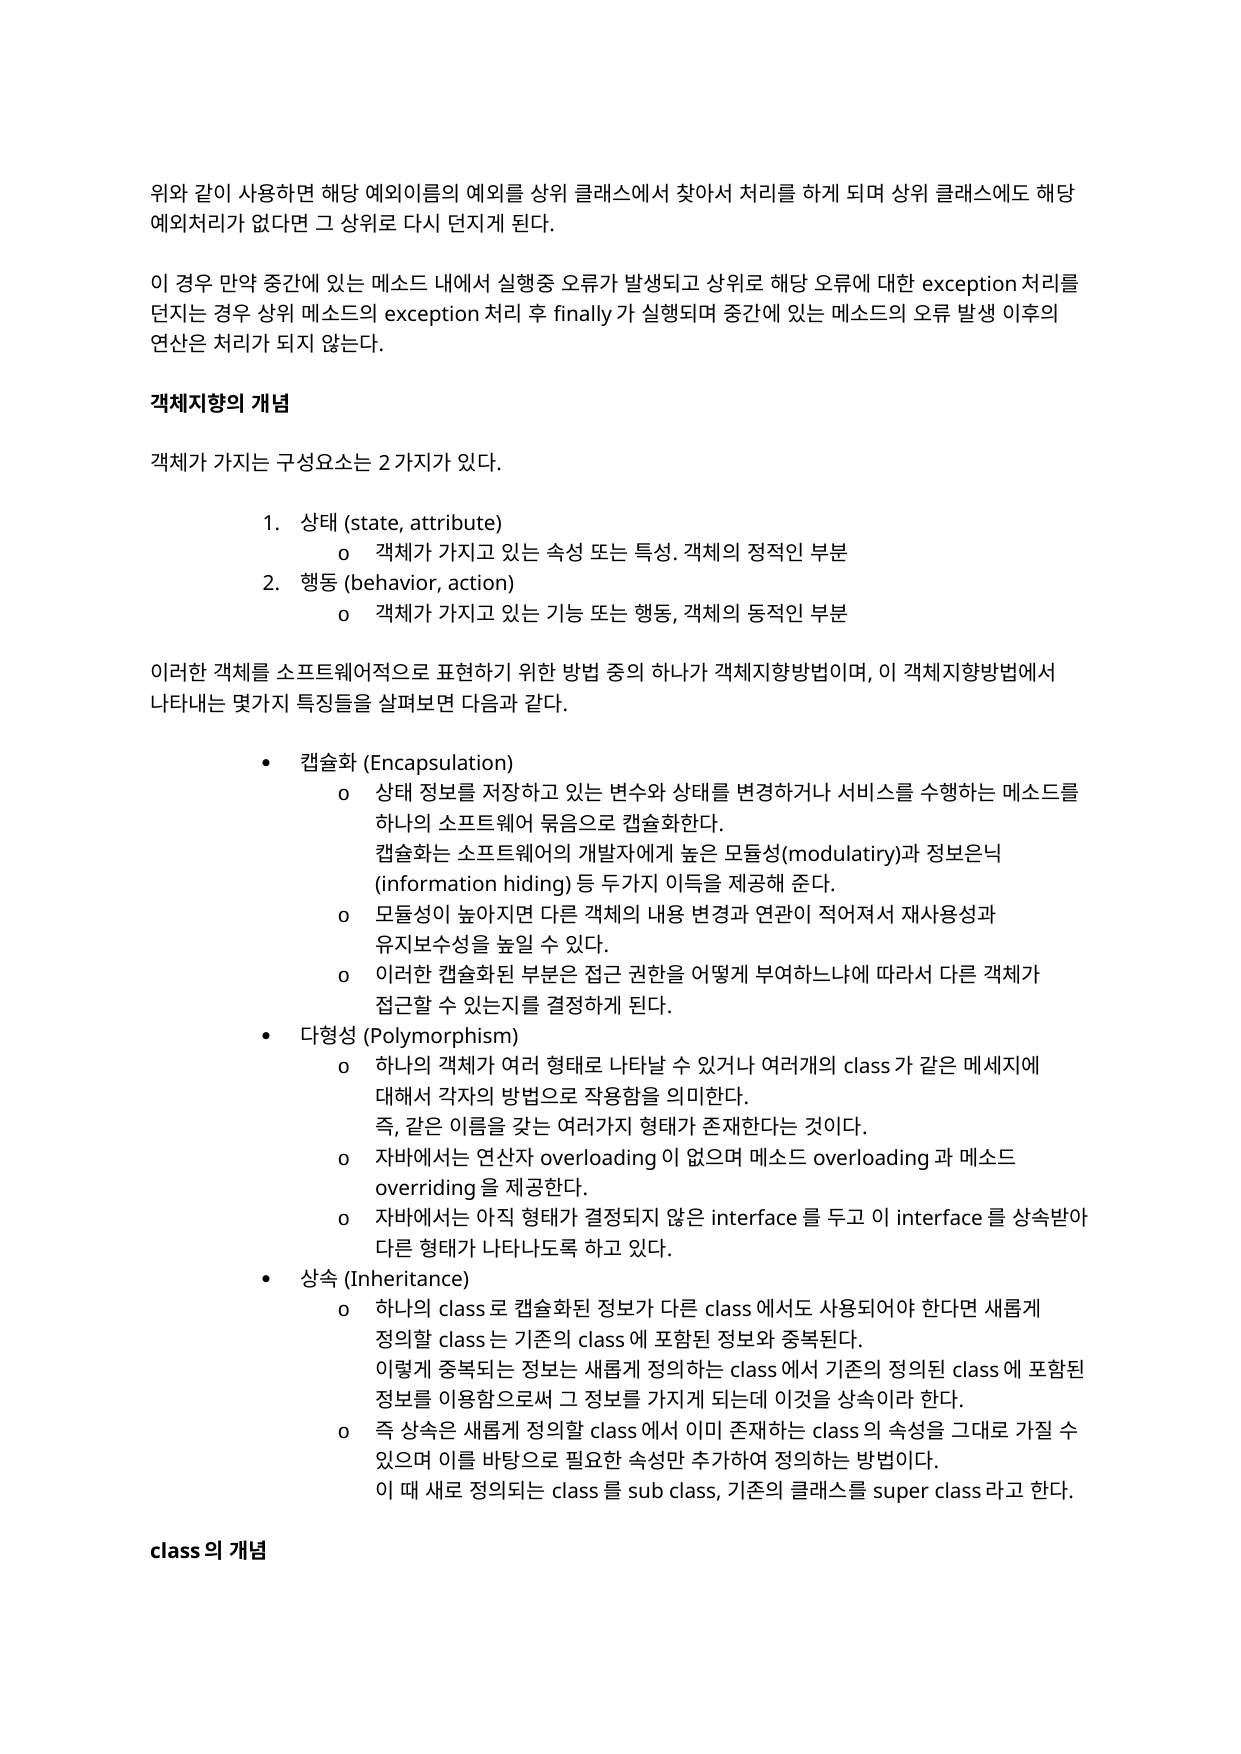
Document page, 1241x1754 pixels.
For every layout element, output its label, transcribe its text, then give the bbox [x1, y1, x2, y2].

list 이러한 캡슐화된 부분은 접근 권한을 어떻게 부여하느냐에 따라서 다른 객체가 접근할 수 있는지를 결정하게 된다. [337, 959, 1090, 1019]
list 상속 (Inheritance) [262, 1262, 1090, 1292]
list 모듈성이 높아지면 다른 객체의 내용 변경과 연관이 적어져서 재사용성과 유지보수성을 높일 수 있다. [337, 898, 1090, 959]
text class의 개념 [150, 1534, 1090, 1564]
text 이러한 객체를 소프트웨어적으로 표현하기 위한 방법 중의 하나가 객체지향방법이며, 이 객체지향방법에서 나타내는 몇가지 특징들을 살펴보면 다음과 같다. [150, 656, 1090, 717]
list 상태 정보를 저장하고 있는 변수와 상태를 변경하거나 서비스를 수행하는 메소드를 하나의 소프트웨어 묶음으로 캡슐화한다. 캡슐화는 소프트웨어의 개발자에게 높은 모듈성(modulatiry)과 정보은닉(information hiding) 등 두가지 이득을 제공해 준다. [337, 777, 1090, 898]
list 다형성 (Polymorphism) [262, 1019, 1090, 1050]
list 자바에서는 아직 형태가 결정되지 않은 interface를 두고 이 interface를 상속받아 다른 형태가 나타나도록 하고 있다. [337, 1201, 1090, 1262]
list 즉 상속은 새롭게 정의할 class에서 이미 존재하는 class의 속성을 그대로 가질 수 있으며 이를 바탕으로 필요한 속성만 추가하여 정의하는 방법이다. 이 때 새로 정의되는 class를 sub class, 기존의 클래스를 super class라고 한다. [337, 1414, 1090, 1505]
text 위와 같이 사용하면 해당 예외이름의 예외를 상위 클래스에서 찾아서 처리를 하게 되며 상위 클래스에도 해당 예외처리가 없다면 그 상위로 다시 던지게 된다. [150, 177, 1090, 238]
list 하나의 class로 캡슐화된 정보가 다른 class에서도 사용되어야 한다면 새롭게 정의할 class는 기존의 class에 포함된 정보와 중복된다. 이렇게 중복되는 정보는 새롭게 정의하는 class에서 기존의 정의된 class에 포함된 정보를 이용함으로써 그 정보를 가지게 되는데 이것을 상속이라 한다. [337, 1292, 1090, 1414]
text 객체지향의 개념 [150, 387, 1090, 417]
text 객체가 가지는 구성요소는 2가지가 있다. [150, 446, 1090, 477]
list 캡슐화 (Encapsulation) [262, 746, 1090, 777]
list 객체가 가지고 있는 속성 또는 특성. 객체의 정적인 부분 [337, 536, 1090, 567]
list 하나의 객체가 여러 형태로 나타날 수 있거나 여러개의 class가 같은 메세지에 대해서 각자의 방법으로 작용함을 의미한다. 즉, 같은 이름을 갖는 여러가지 형태가 존재한다는 것이다. [337, 1050, 1090, 1141]
text 이 경우 만약 중간에 있는 메소드 내에서 실행중 오류가 발생되고 상위로 해당 오류에 대한 exception처리를 던지는 경우 상위 메소드의 exception처리 후 finally가 실행되며 중간에 있는 메소드의 오류 발생 이후의 연산은 처리가 되지 않는다. [150, 267, 1090, 358]
list 행동 (behavior, action) [262, 567, 1090, 597]
list 객체가 가지고 있는 기능 또는 행동, 객체의 동적인 부분 [337, 597, 1090, 627]
list 상태 (state, attribute) [262, 506, 1090, 536]
list 자바에서는 연산자 overloading이 없으며 메소드 overloading과 메소드 overriding을 제공한다. [337, 1141, 1090, 1201]
